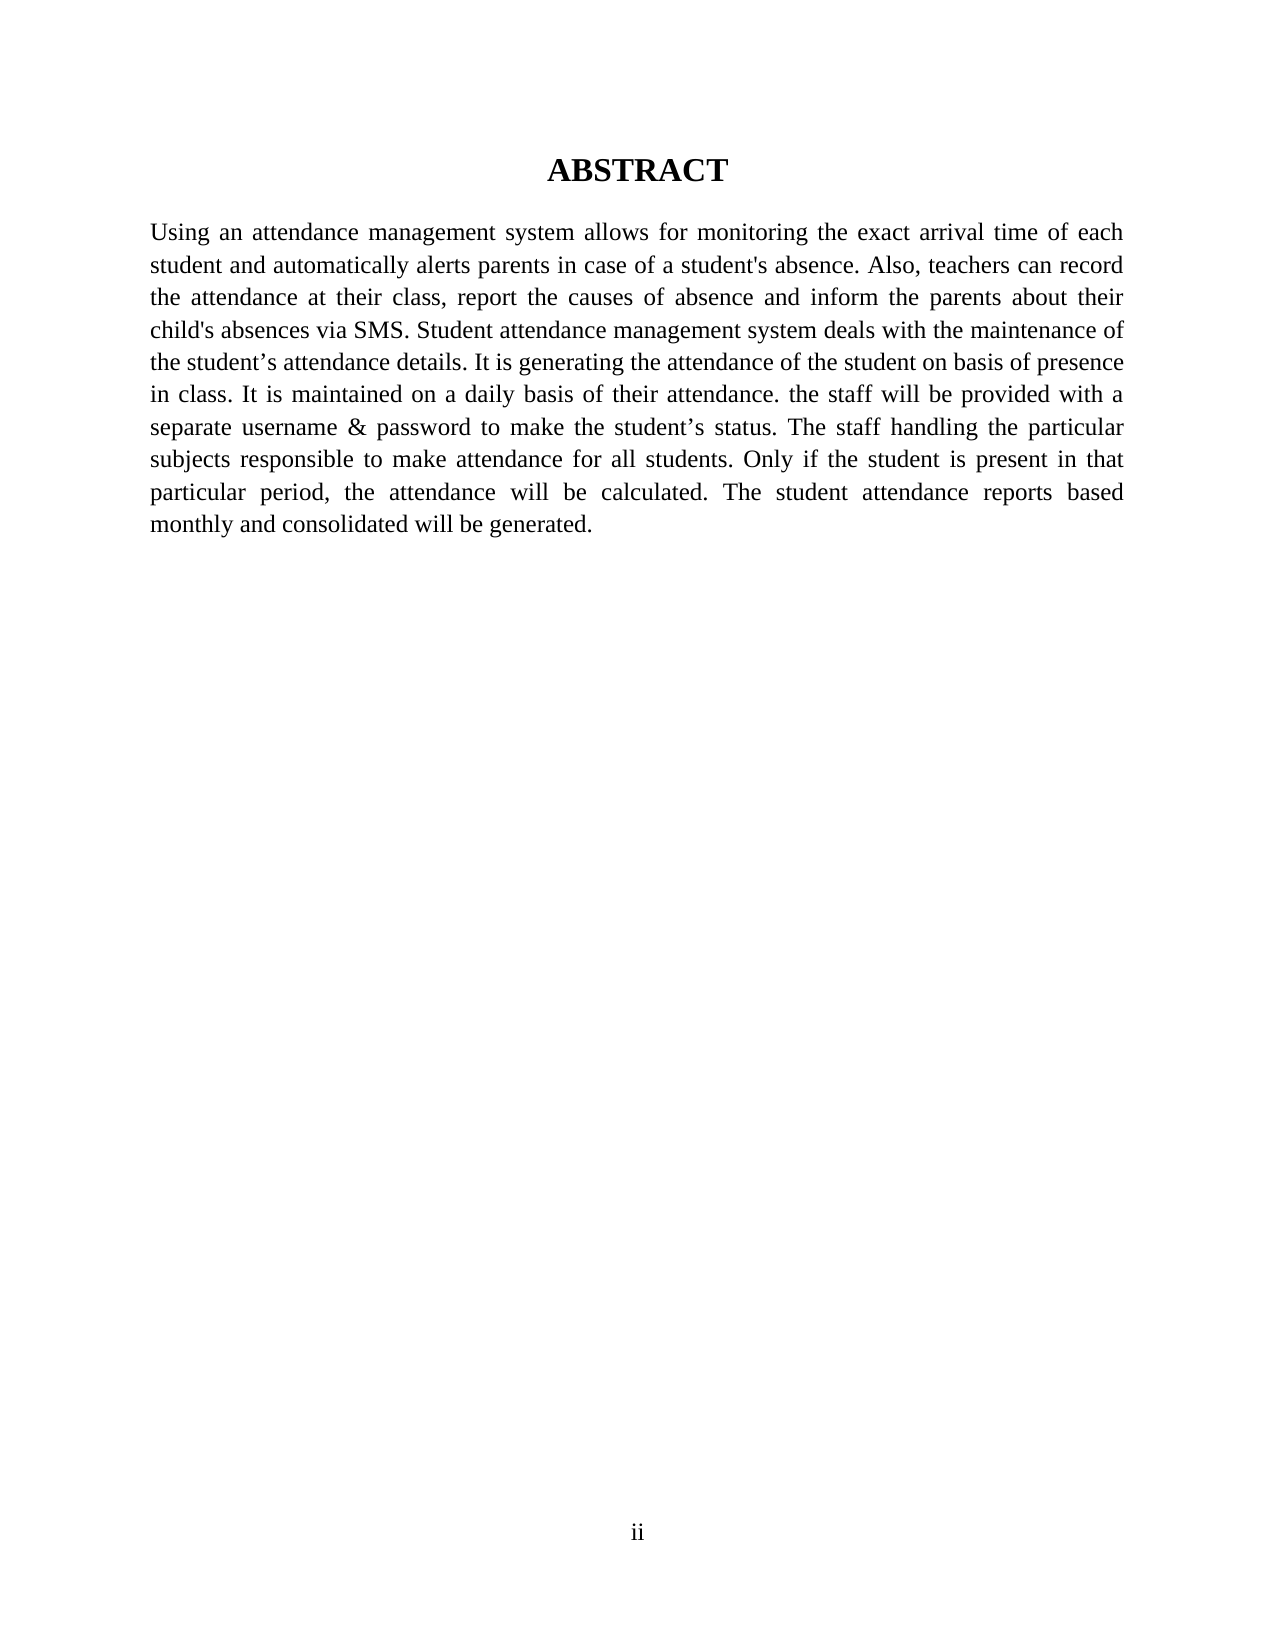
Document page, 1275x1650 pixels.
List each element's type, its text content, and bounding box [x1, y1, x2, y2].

text ABSTRACT [150, 150, 1125, 188]
text Using an attendance management system allows for monitoring the exact arrival time of each student and automatically alerts parents in case of a student's absence. Also, teachers can record the attendance at their class, report the causes of absence and inform the parents about their child's absences via SMS. Student attendance management system deals with the maintenance of the student’s attendance details. It is generating the attendance of the student on basis of presence in class. It is maintained on a daily basis of their attendance. the staff will be provided with a separate username & password to make the student’s status. The staff handling the particular subjects responsible to make attendance for all students. Only if the student is present in that particular period, the attendance will be calculated. The student attendance reports based monthly and consolidated will be generated. [150, 217, 1125, 538]
